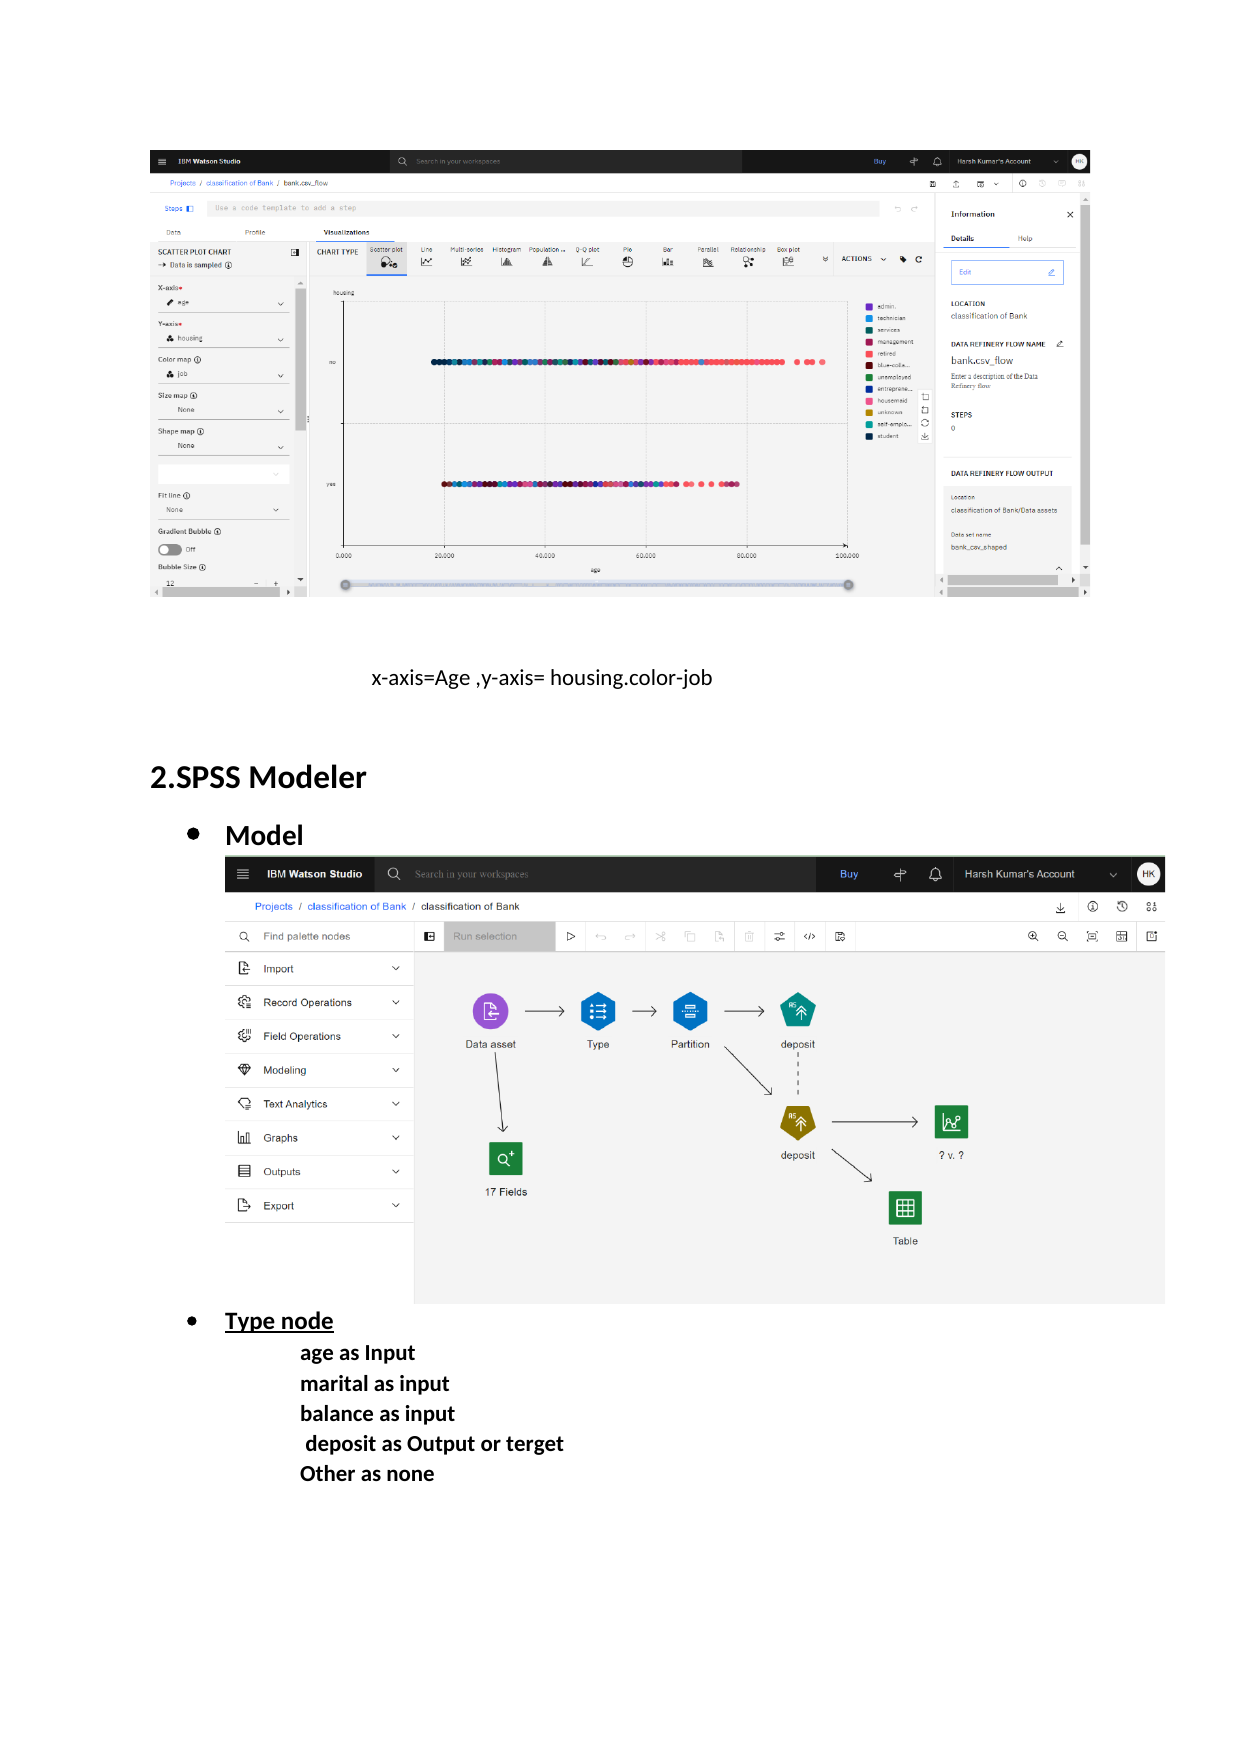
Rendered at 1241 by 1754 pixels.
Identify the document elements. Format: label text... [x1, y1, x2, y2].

picture [150, 150, 1091, 597]
text x-axis=Age ,y-axis= housing.color-job [150, 663, 1090, 691]
list age as Input [300, 1338, 1090, 1366]
list deposit as Output or terget [300, 1429, 1090, 1457]
list marital as input [300, 1369, 1090, 1397]
list Model [187, 817, 1090, 853]
picture [225, 855, 1166, 1304]
list Type node [187, 1306, 1090, 1336]
text 2.SPSS Modeler [150, 756, 1090, 797]
list balance as input [300, 1399, 1090, 1427]
list Other as none [300, 1459, 1090, 1487]
